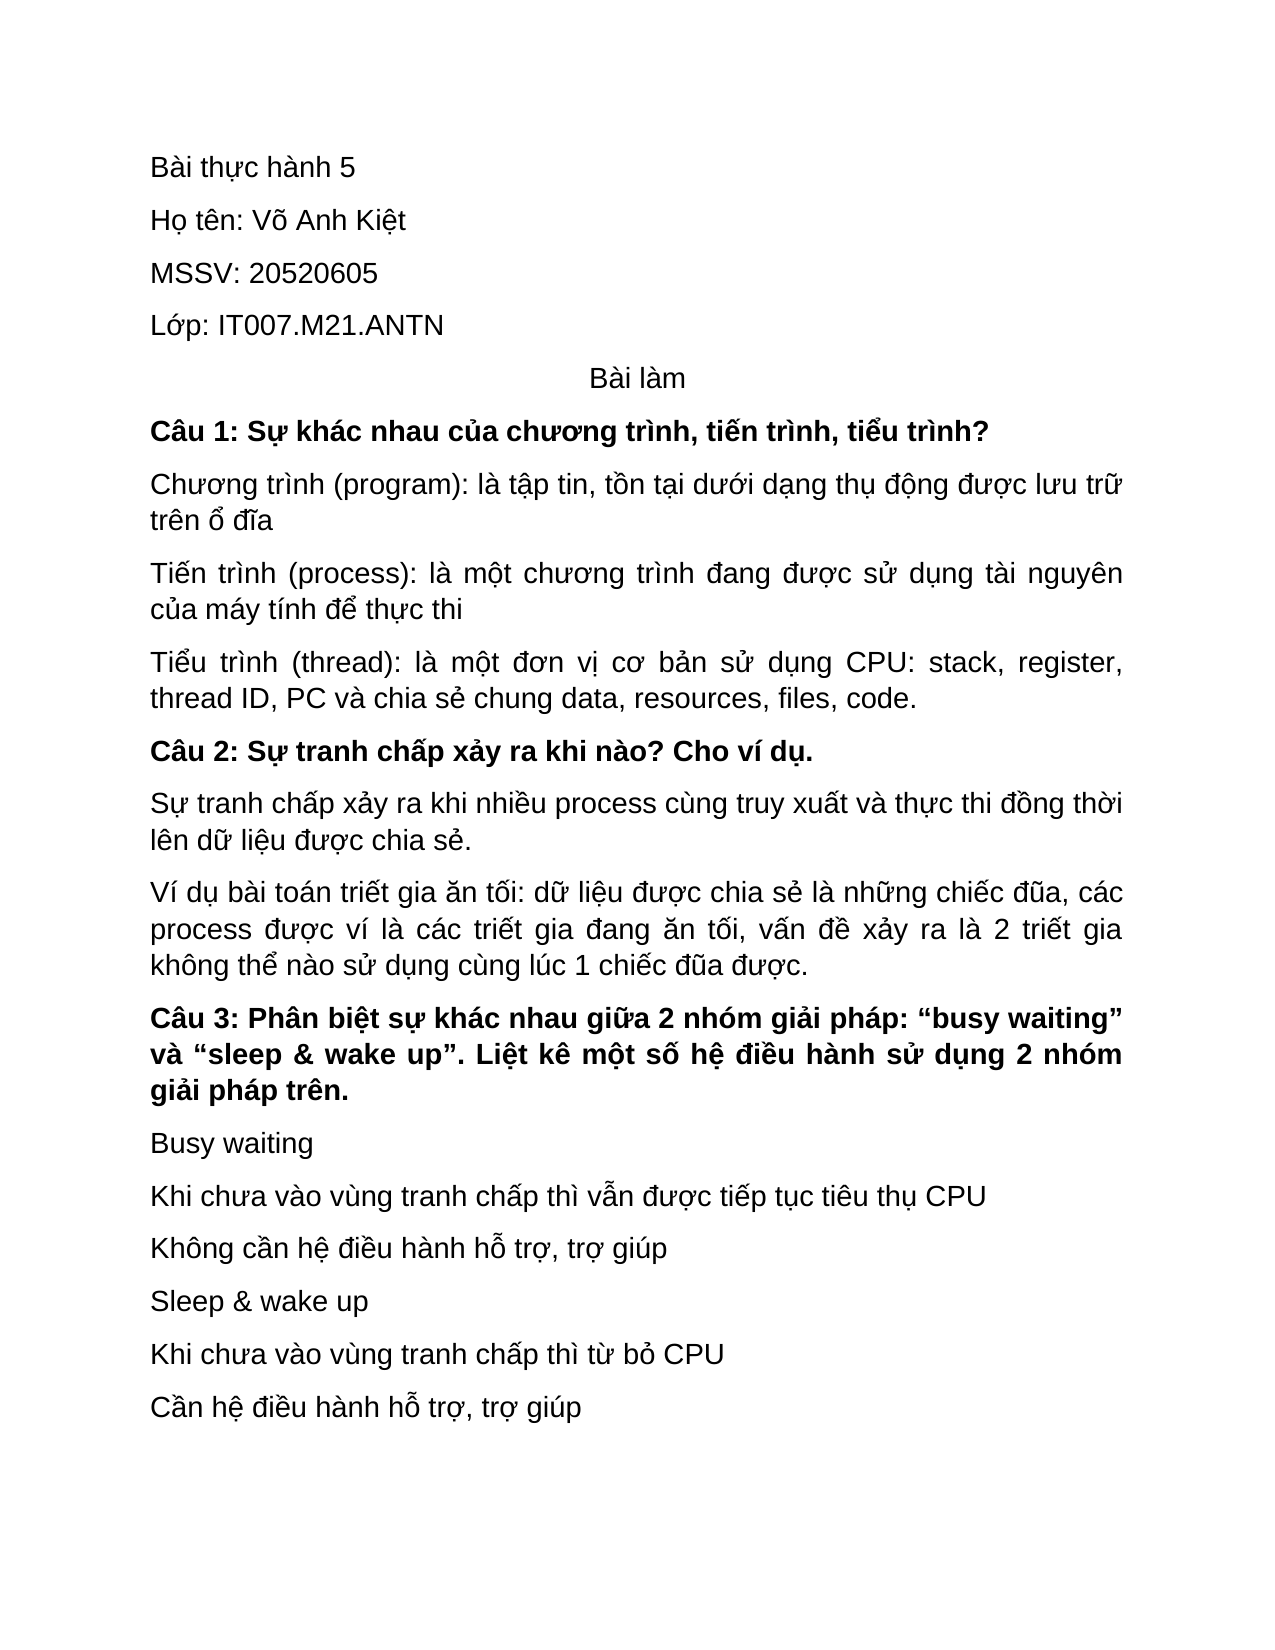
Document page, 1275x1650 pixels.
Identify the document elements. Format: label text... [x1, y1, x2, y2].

text Họ tên: Võ Anh Kiệt [150, 203, 1125, 236]
text Lớp: IT007.M21.ANTN [150, 308, 1125, 342]
text Chương trình (program): là tập tin, tồn tại dưới dạng thụ động được lưu trữ trên ổ đĩa [150, 467, 1125, 537]
text Bài thực hành 5 [150, 150, 1125, 183]
text Khi chưa vào vùng tranh chấp thì từ bỏ CPU [150, 1337, 1125, 1371]
text Tiến trình (process): là một chương trình đang được sử dụng tài nguyên của máy tính để thực thi [150, 556, 1125, 626]
text Khi chưa vào vùng tranh chấp thì vẫn được tiếp tục tiêu thụ CPU [150, 1178, 1125, 1212]
text MSSV: 20520605 [150, 256, 1125, 289]
text Cần hệ điều hành hỗ trợ, trợ giúp [150, 1390, 1125, 1423]
text Câu 2: Sự tranh chấp xảy ra khi nào? Cho ví dụ. [150, 734, 1125, 767]
text Sleep & wake up [150, 1284, 1125, 1318]
text Câu 3: Phân biệt sự khác nhau giữa 2 nhóm giải pháp: “busy waiting” và “sleep & wake up”. Liệt kê một số hệ điều hành sử dụng 2 nhóm giải pháp trên. [150, 1001, 1125, 1106]
text Tiểu trình (thread): là một đơn vị cơ bản sử dụng CPU: stack, register, thread ID, PC và chia sẻ chung data, resources, files, code. [150, 645, 1125, 714]
text Busy waiting [150, 1126, 1125, 1159]
text Ví dụ bài toán triết gia ăn tối: dữ liệu được chia sẻ là những chiếc đũa, các process được ví là các triết gia đang ăn tối, vấn đề xảy ra là 2 triết gia không thể nào sử dụng cùng lúc 1 chiếc đũa được. [150, 876, 1125, 981]
text Câu 1: Sự khác nhau của chương trình, tiến trình, tiểu trình? [150, 414, 1125, 448]
text Sự tranh chấp xảy ra khi nhiều process cùng truy xuất và thực thi đồng thời lên dữ liệu được chia sẻ. [150, 787, 1125, 856]
text Bài làm [150, 361, 1125, 395]
text Không cần hệ điều hành hỗ trợ, trợ giúp [150, 1231, 1125, 1265]
